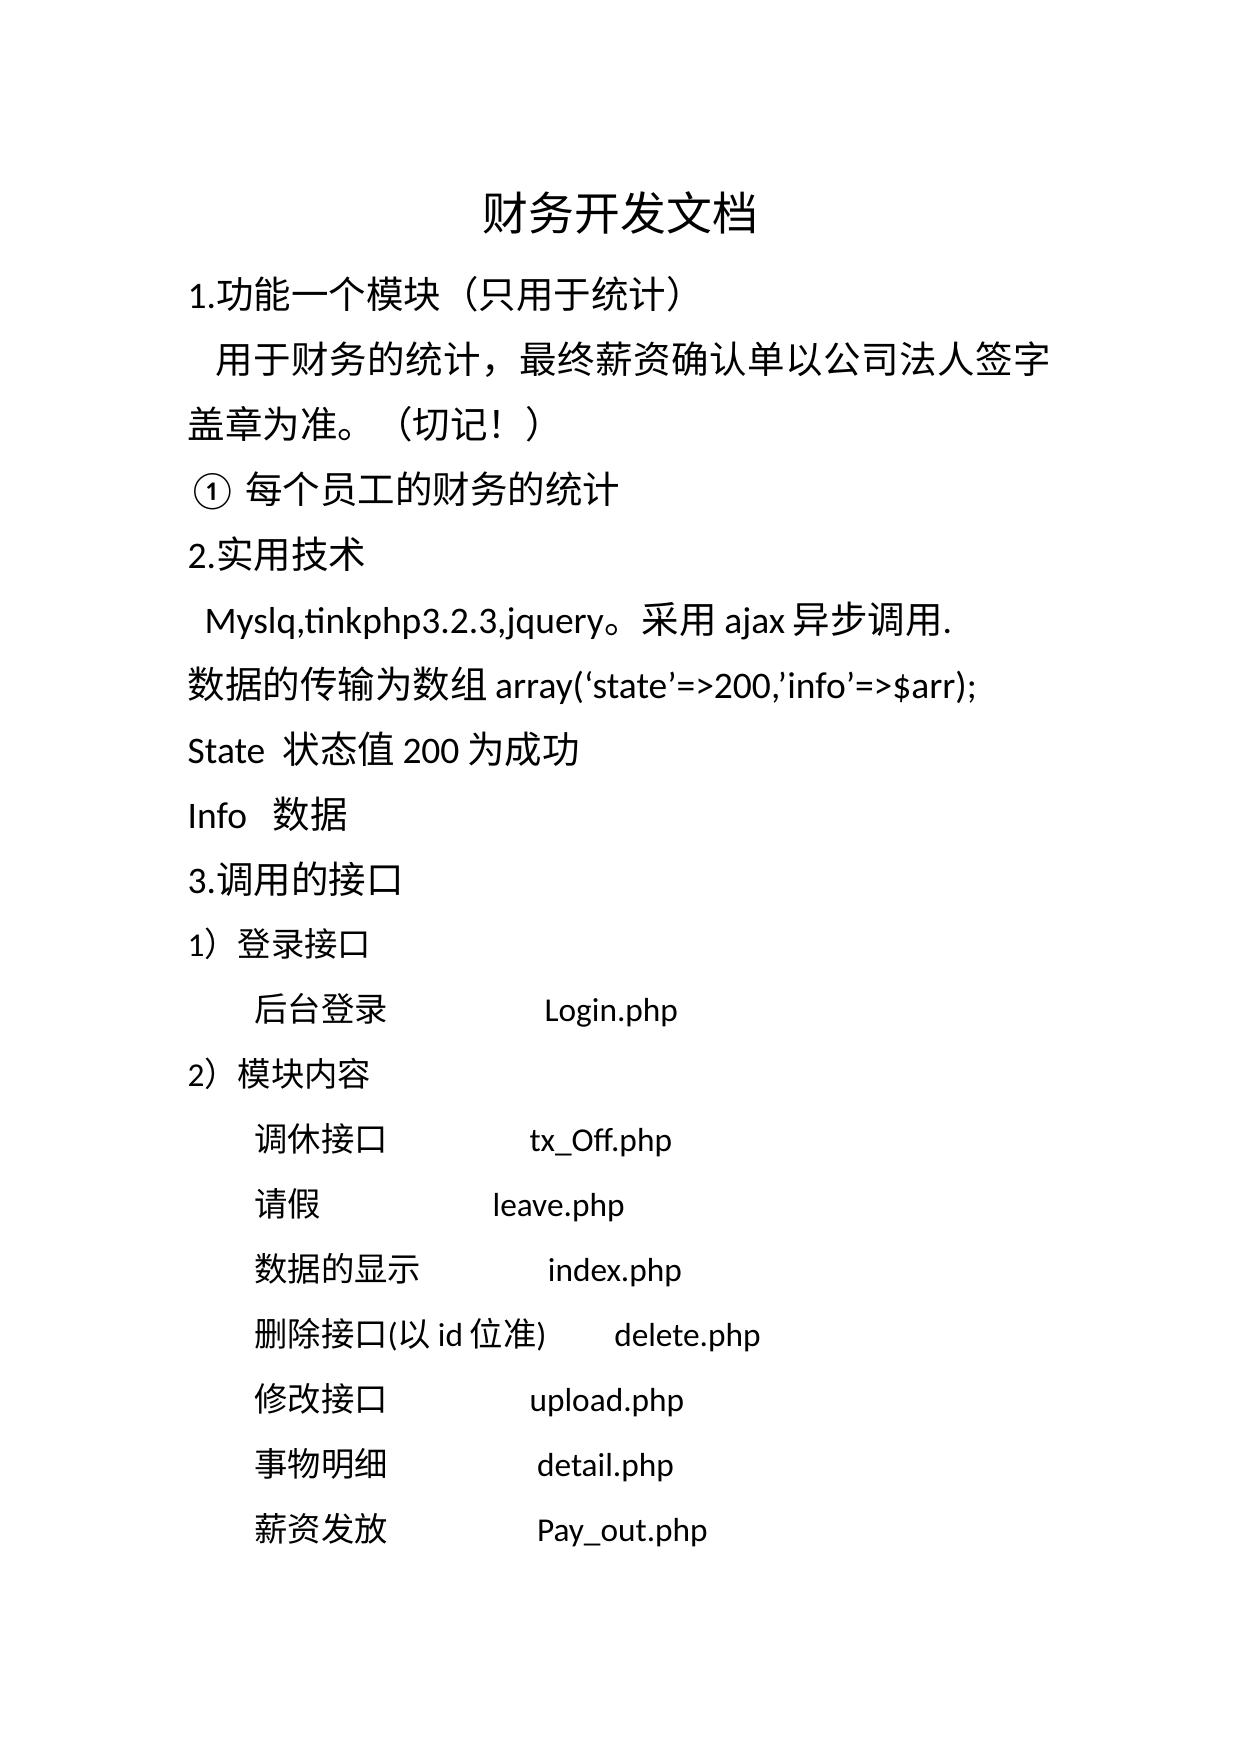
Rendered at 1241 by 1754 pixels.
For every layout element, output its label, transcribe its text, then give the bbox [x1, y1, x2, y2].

list 模块内容 [187, 1039, 1053, 1104]
list 后台登录 Login.php [187, 974, 1053, 1039]
list 用于财务的统计，最终薪资确认单以公司法人签字盖章为准。（切记！） [187, 324, 1053, 454]
list 请假 leave.php [187, 1169, 1053, 1234]
text 财务开发文档 [187, 162, 1053, 259]
list 修改接口 upload.php [187, 1364, 1053, 1429]
list Info 数据 [187, 779, 1053, 844]
list State 状态值200为成功 [187, 714, 1053, 779]
list Myslq,tinkphp3.2.3,jquery。采用ajax异步调用. [187, 584, 1053, 649]
list 事物明细 detail.php [187, 1429, 1053, 1494]
list 薪资发放 Pay_out.php [187, 1494, 1053, 1559]
list 功能一个模块（只用于统计） [187, 259, 1053, 324]
list 登录接口 [187, 909, 1053, 974]
list ①每个员工的财务的统计 [187, 454, 1053, 519]
list 实用技术 [187, 519, 1053, 584]
list 删除接口(以id位准) delete.php [187, 1299, 1053, 1364]
list 数据的显示 index.php [187, 1234, 1053, 1299]
list 调用的接口 [187, 844, 1053, 909]
list 数据的传输为数组array(‘state’=>200,’info’=>$arr); [187, 649, 1053, 714]
list 调休接口 tx_Off.php [187, 1104, 1053, 1169]
